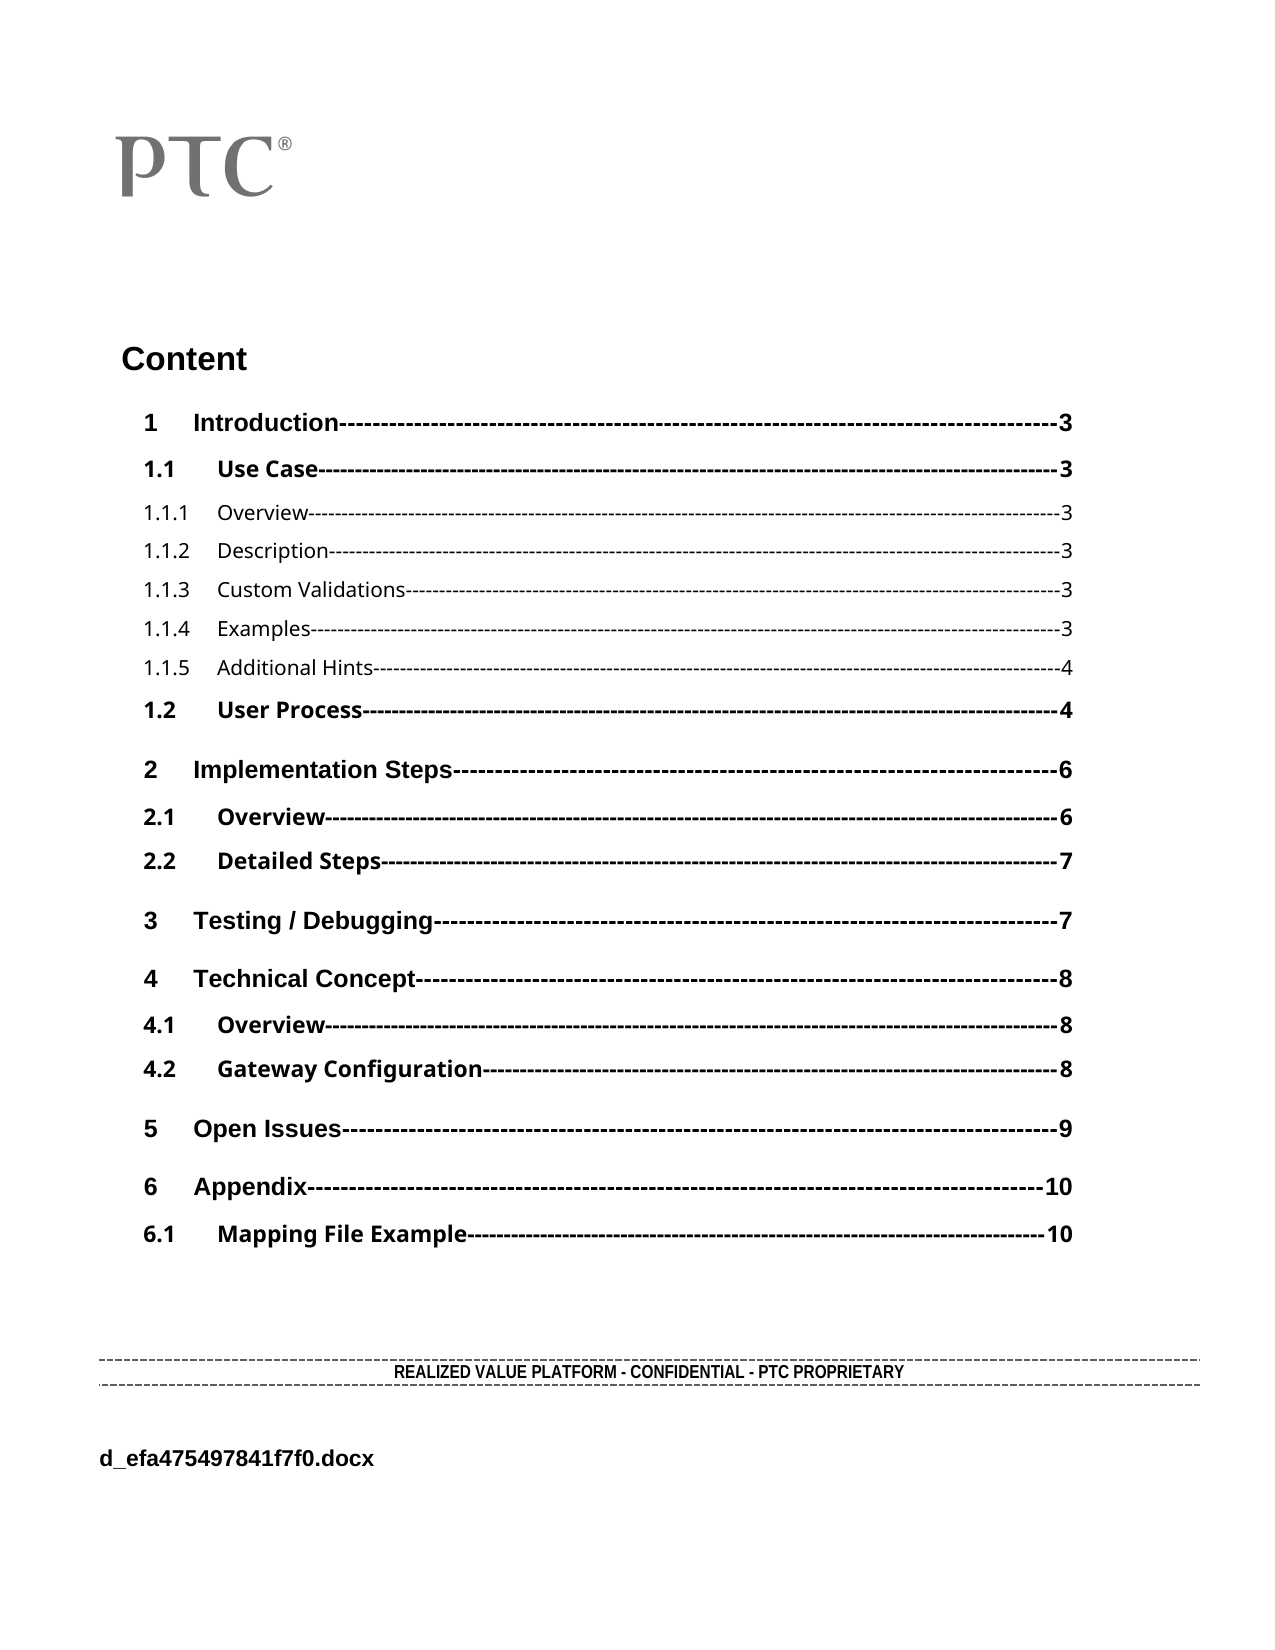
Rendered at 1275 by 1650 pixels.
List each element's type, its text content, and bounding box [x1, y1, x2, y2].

text 5 Open Issues 9 [144, 1114, 1200, 1143]
text 1 Introduction 3 [144, 408, 1200, 437]
text 2 Implementation Steps 6 [144, 755, 1200, 784]
text 1.1.1 Overview 3 [143, 498, 1200, 526]
text 1.1.3 Custom Validations 3 [143, 575, 1200, 604]
text 6.1 Mapping File Example 10 [143, 1218, 1200, 1249]
text 6 Appendix 10 [144, 1172, 1200, 1201]
text 2.2 Detailed Steps 7 [143, 845, 1200, 876]
text 4.1 Overview 8 [143, 1009, 1200, 1040]
picture [98, 75, 1224, 213]
text 1.2 User Process 4 [143, 694, 1200, 725]
text Content [121, 339, 1200, 377]
text 2.1 Overview 6 [143, 800, 1200, 832]
text 1.1.5 Additional Hints 4 [143, 653, 1200, 681]
text 3 Testing / Debugging 7 [144, 906, 1200, 934]
text 1.1 Use Case 3 [143, 453, 1200, 484]
text 1.1.2 Description 3 [143, 536, 1200, 565]
text 4.2 Gateway Configuration 8 [143, 1053, 1200, 1085]
text 1.1.4 Examples 3 [143, 614, 1200, 643]
text 4 Technical Concept 8 [144, 964, 1200, 992]
